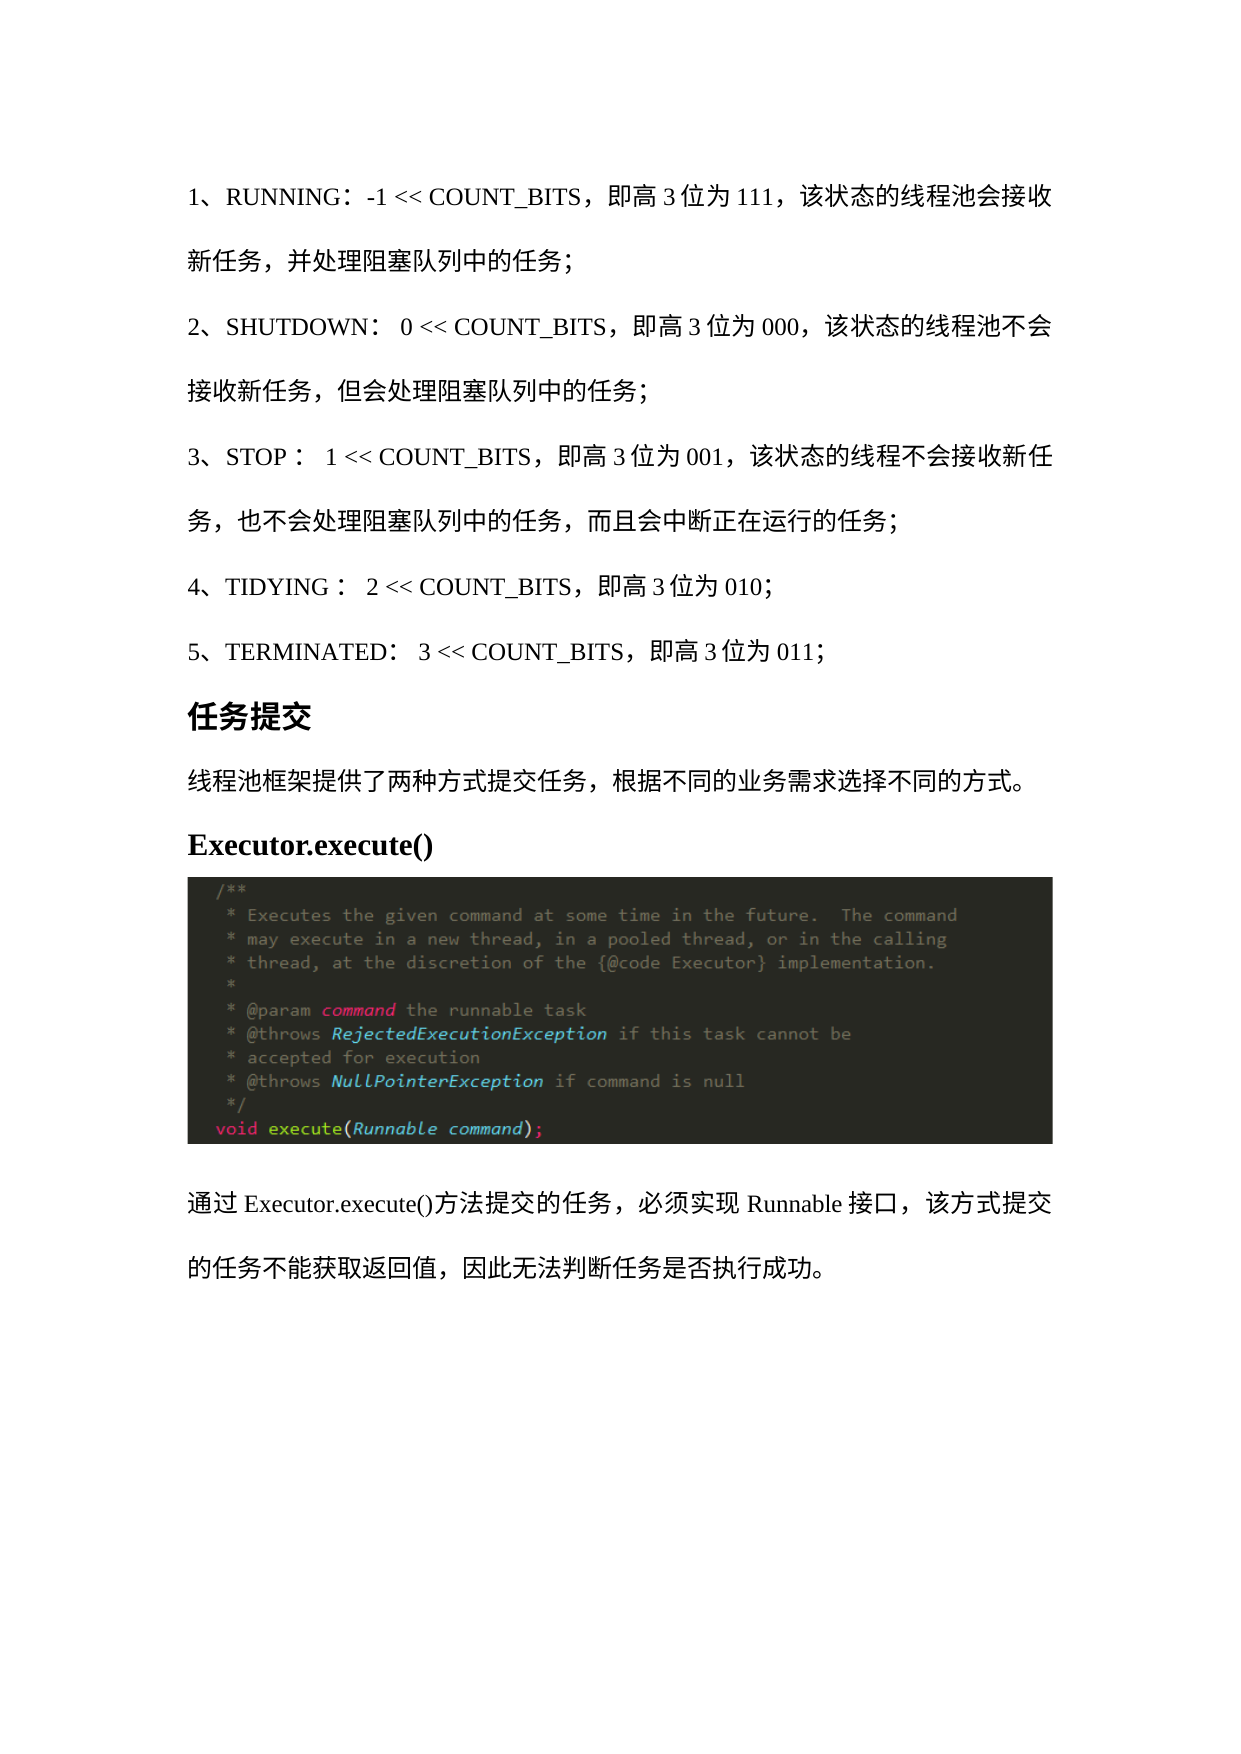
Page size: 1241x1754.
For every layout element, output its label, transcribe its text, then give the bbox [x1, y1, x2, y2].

subtitle Executor.execute() [187, 812, 1053, 877]
text 1、RUNNING：-1 << COUNT_BITS，即高3位为111，该状态的线程池会接收新任务，并处理阻塞队列中的任务； [187, 162, 1053, 292]
text 通过Executor.execute()方法提交的任务，必须实现Runnable接口，该方式提交的任务不能获取返回值，因此无法判断任务是否执行成功。 [187, 1169, 1053, 1299]
text 线程池框架提供了两种方式提交任务，根据不同的业务需求选择不同的方式。 [187, 747, 1053, 812]
text 2、SHUTDOWN： 0 << COUNT_BITS，即高3位为000，该状态的线程池不会接收新任务，但会处理阻塞队列中的任务； [187, 292, 1053, 422]
text 3、STOP ： 1 << COUNT_BITS，即高3位为001，该状态的线程不会接收新任务，也不会处理阻塞队列中的任务，而且会中断正在运行的任务； [187, 422, 1053, 552]
text 4、TIDYING ： 2 << COUNT_BITS，即高3位为010； [187, 552, 1053, 617]
picture [187, 877, 1053, 1144]
subtitle 任务提交 [187, 682, 1053, 747]
text 5、TERMINATED： 3 << COUNT_BITS，即高3位为011； [187, 617, 1053, 682]
